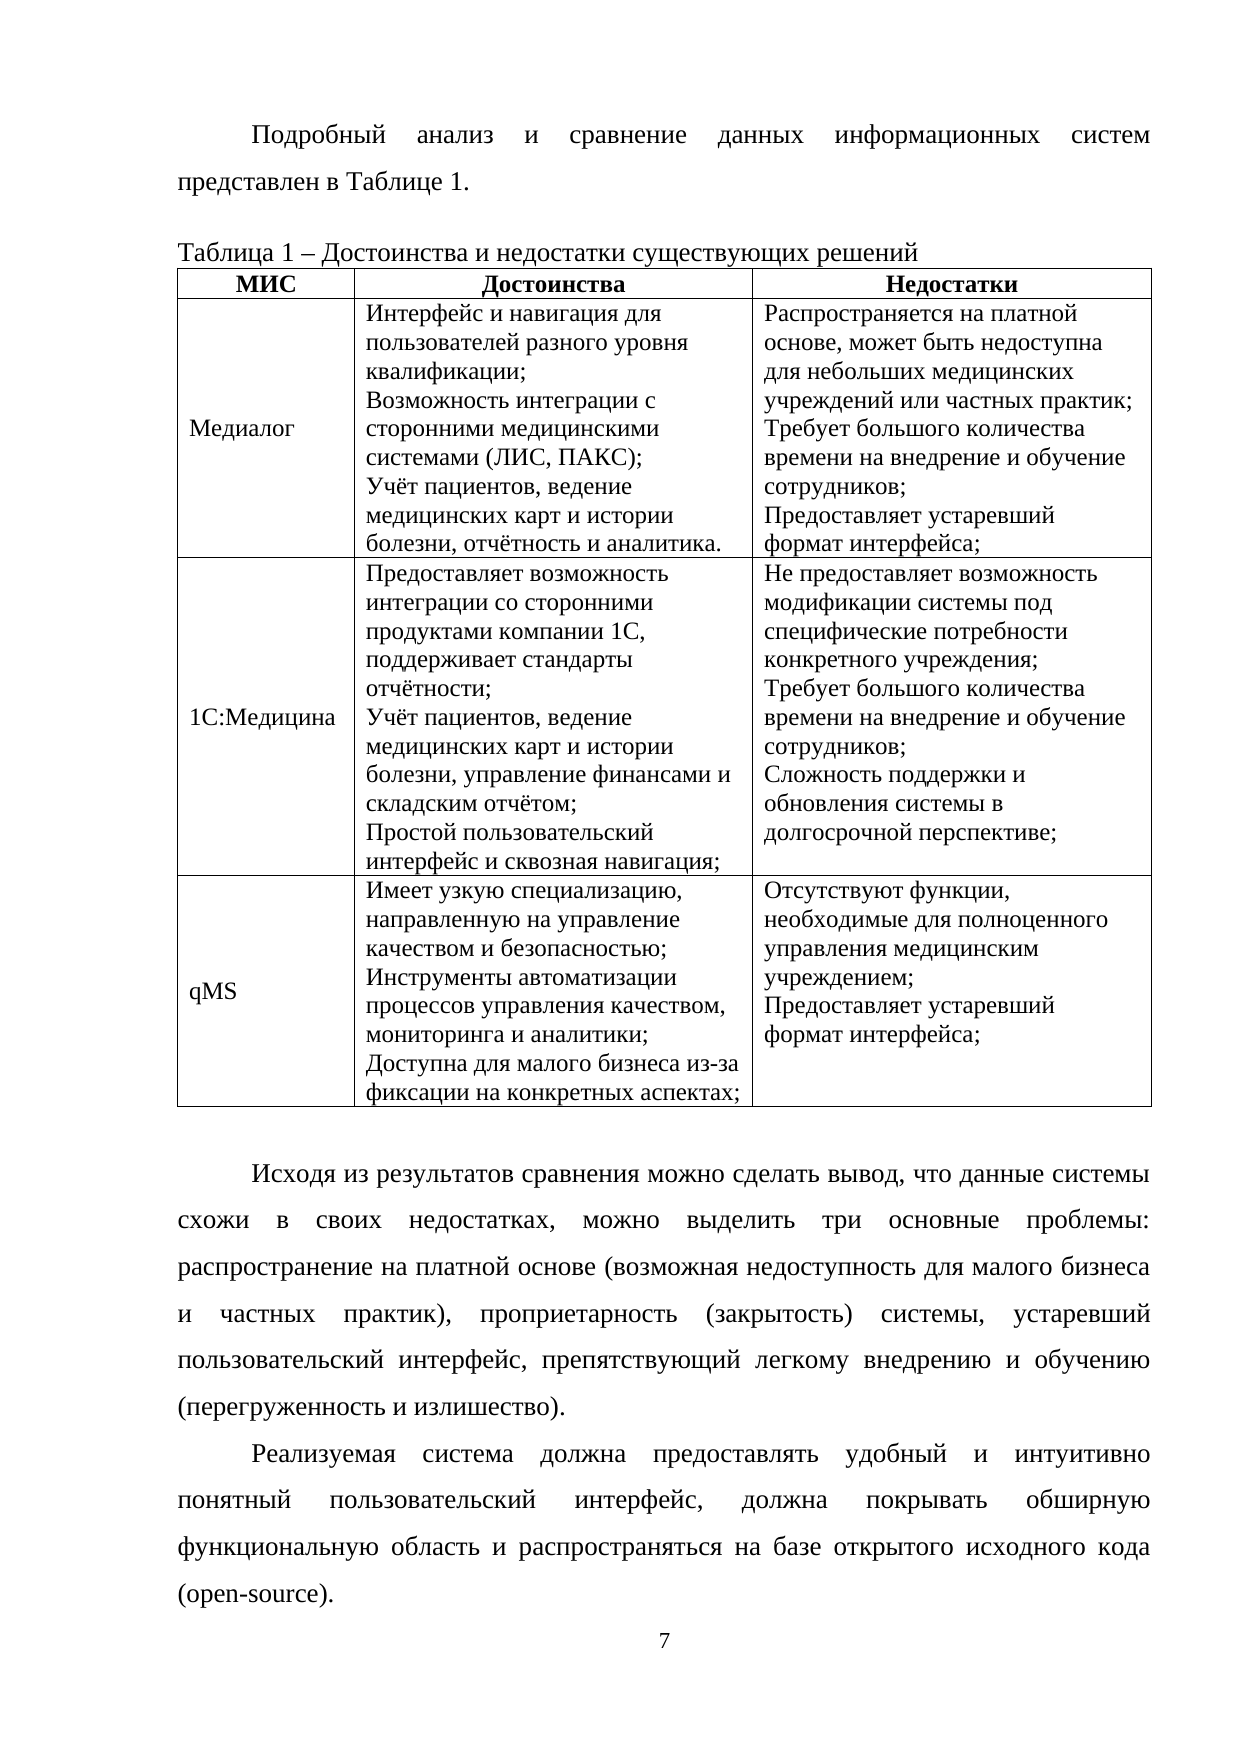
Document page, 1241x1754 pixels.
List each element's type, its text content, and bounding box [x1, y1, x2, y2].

text Исходя из результатов сравнения можно сделать вывод, что данные системы схожи в своих недостатках, можно выделить три основные проблемы: распространение на платной основе (возможная недоступность для малого бизнеса и частных практик), проприетарность (закрытость) системы, устаревший пользовательский интерфейс, препятствующий легкому внедрению и обучению (перегруженность и излишество). [177, 1157, 1152, 1421]
table_cell Распространяется на платной основе, может быть недоступна для небольших медицинских учреждений или частных практик; Требует большого количества времени на внедрение и обучение сотрудников; Предоставляет устаревший формат интерфейса; [753, 299, 1151, 557]
table_cell Предоставляет возможность интеграции со сторонними продуктами компании 1С, поддерживает стандарты отчётности; Учёт пациентов, ведение медицинских карт и истории болезни, управление финансами и складским отчётом; Простой пользовательский интерфейс и сквозная навигация; [355, 558, 752, 874]
table_cell Отсутствуют функции, необходимые для полноценного управления медицинским учреждением; Предоставляет устаревший формат интерфейса; [753, 876, 1151, 1106]
table_cell Не предоставляет возможность модификации системы под специфические потребности конкретного учреждения; Требует большого количества времени на внедрение и обучение сотрудников; Сложность поддержки и обновления системы в долгосрочной перспективе; [753, 558, 1151, 874]
table_cell Медиалог [178, 299, 354, 557]
text Подробный анализ и сравнение данных информационных систем представлен в Таблице 1. [177, 118, 1152, 196]
table_header Недостатки [753, 269, 1151, 297]
text Реализуемая система должна предоставлять удобный и интуитивно понятный пользовательский интерфейс, должна покрывать обширную функциональную область и распространяться на базе открытого исходного кода (open-source). [177, 1437, 1152, 1608]
table_cell Интерфейс и навигация для пользователей разного уровня квалификации; Возможность интеграции с сторонними медицинскими системами (ЛИС, ПАКС); Учёт пациентов, ведение медицинских карт и истории болезни, отчётность и аналитика. [355, 299, 752, 557]
table_header МИС [178, 269, 354, 297]
text Таблица 1 – Достоинства и недостатки существующих решений [177, 236, 1152, 268]
table_cell Имеет узкую специализацию, направленную на управление качеством и безопасностью; Инструменты автоматизации процессов управления качеством, мониторинга и аналитики; Доступна для малого бизнеса из-за фиксации на конкретных аспектах; [355, 876, 752, 1106]
table_header Достоинства [355, 269, 752, 297]
table_cell qMS [178, 876, 354, 1106]
table_cell 1С:Медицина [178, 558, 354, 874]
